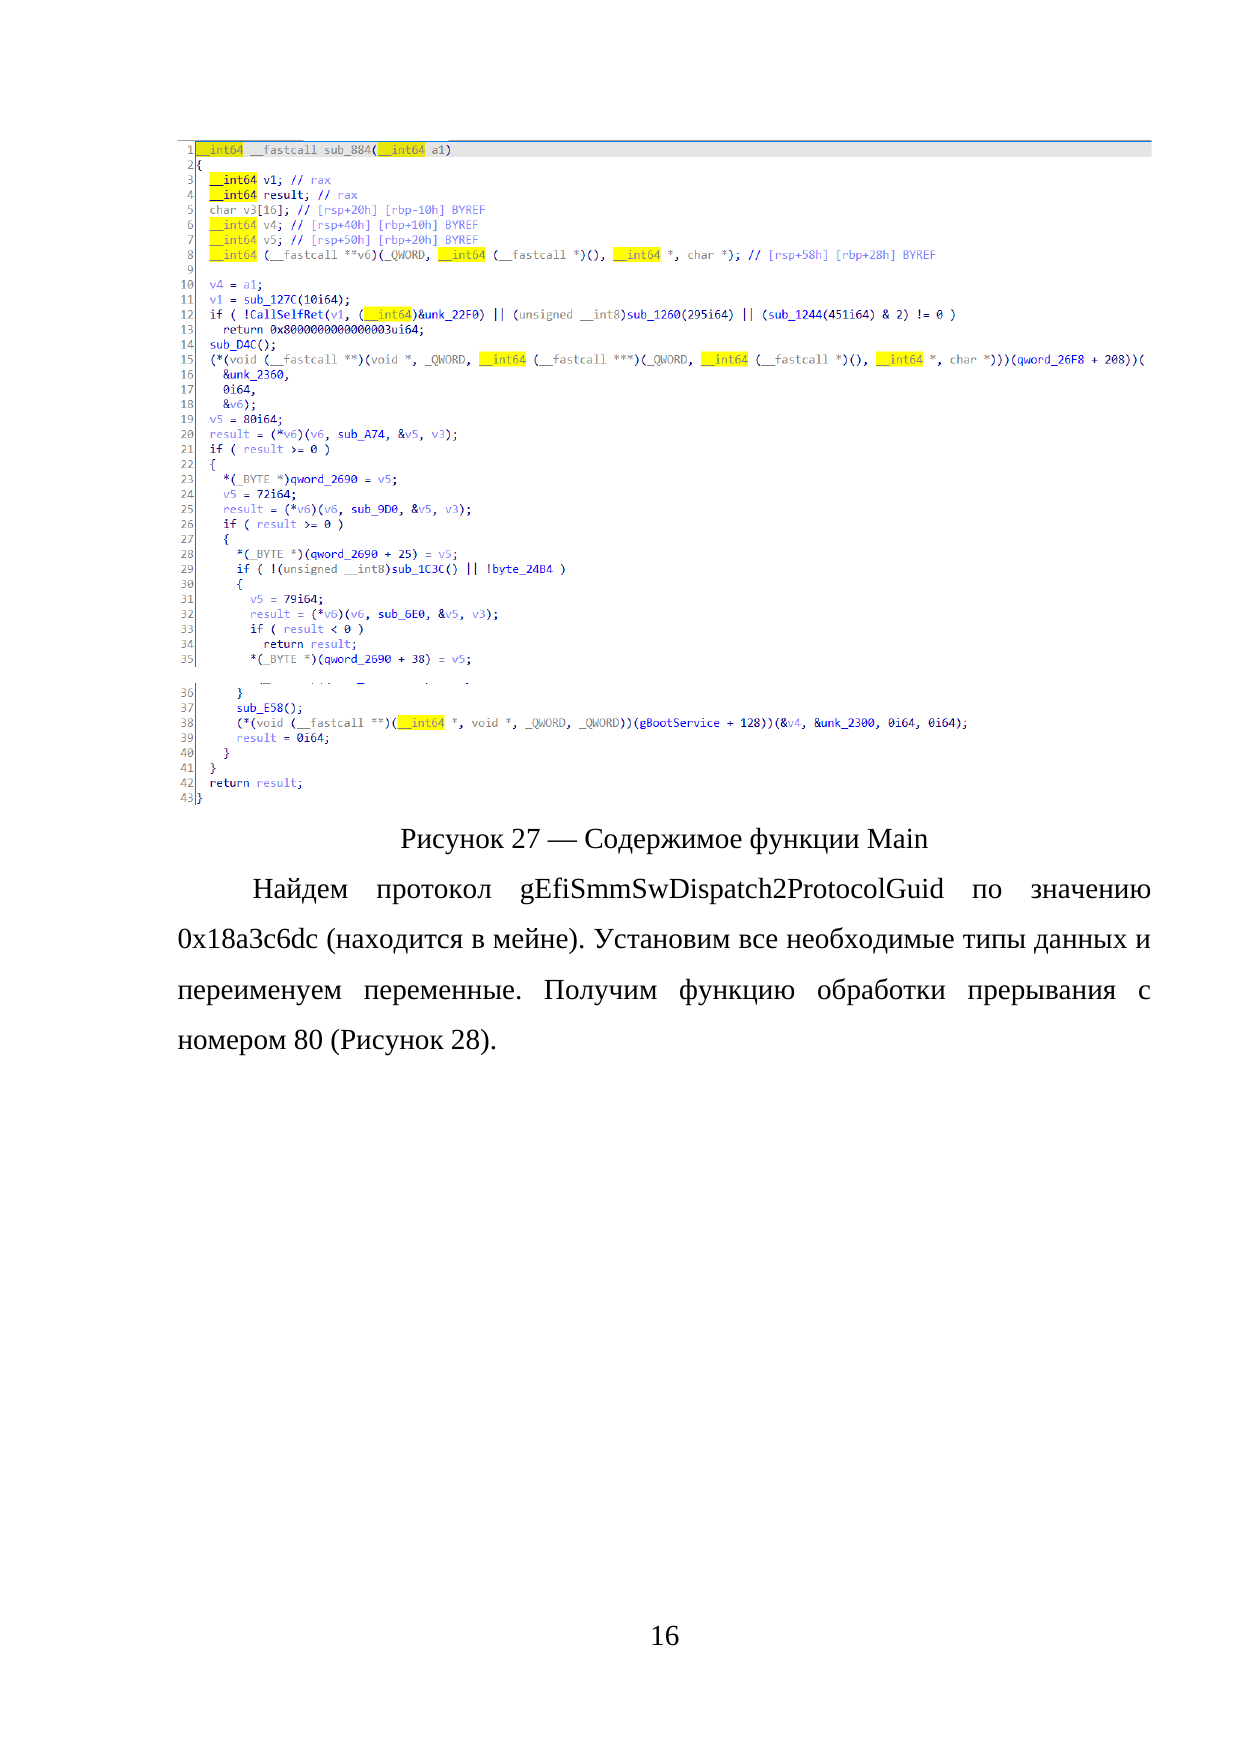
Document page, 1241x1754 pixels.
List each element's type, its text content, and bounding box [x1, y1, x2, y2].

picture [177, 140, 1152, 667]
picture [177, 683, 1153, 805]
text Найдем протокол gEfiSmmSwDispatch2ProtocolGuid по значению 0x18a3c6dc (находится в мейне). Установим все необходимые типы данных и переименуем переменные. Получим функцию обработки прерывания с номером 80 (Рисунок 28). [177, 871, 1152, 1056]
